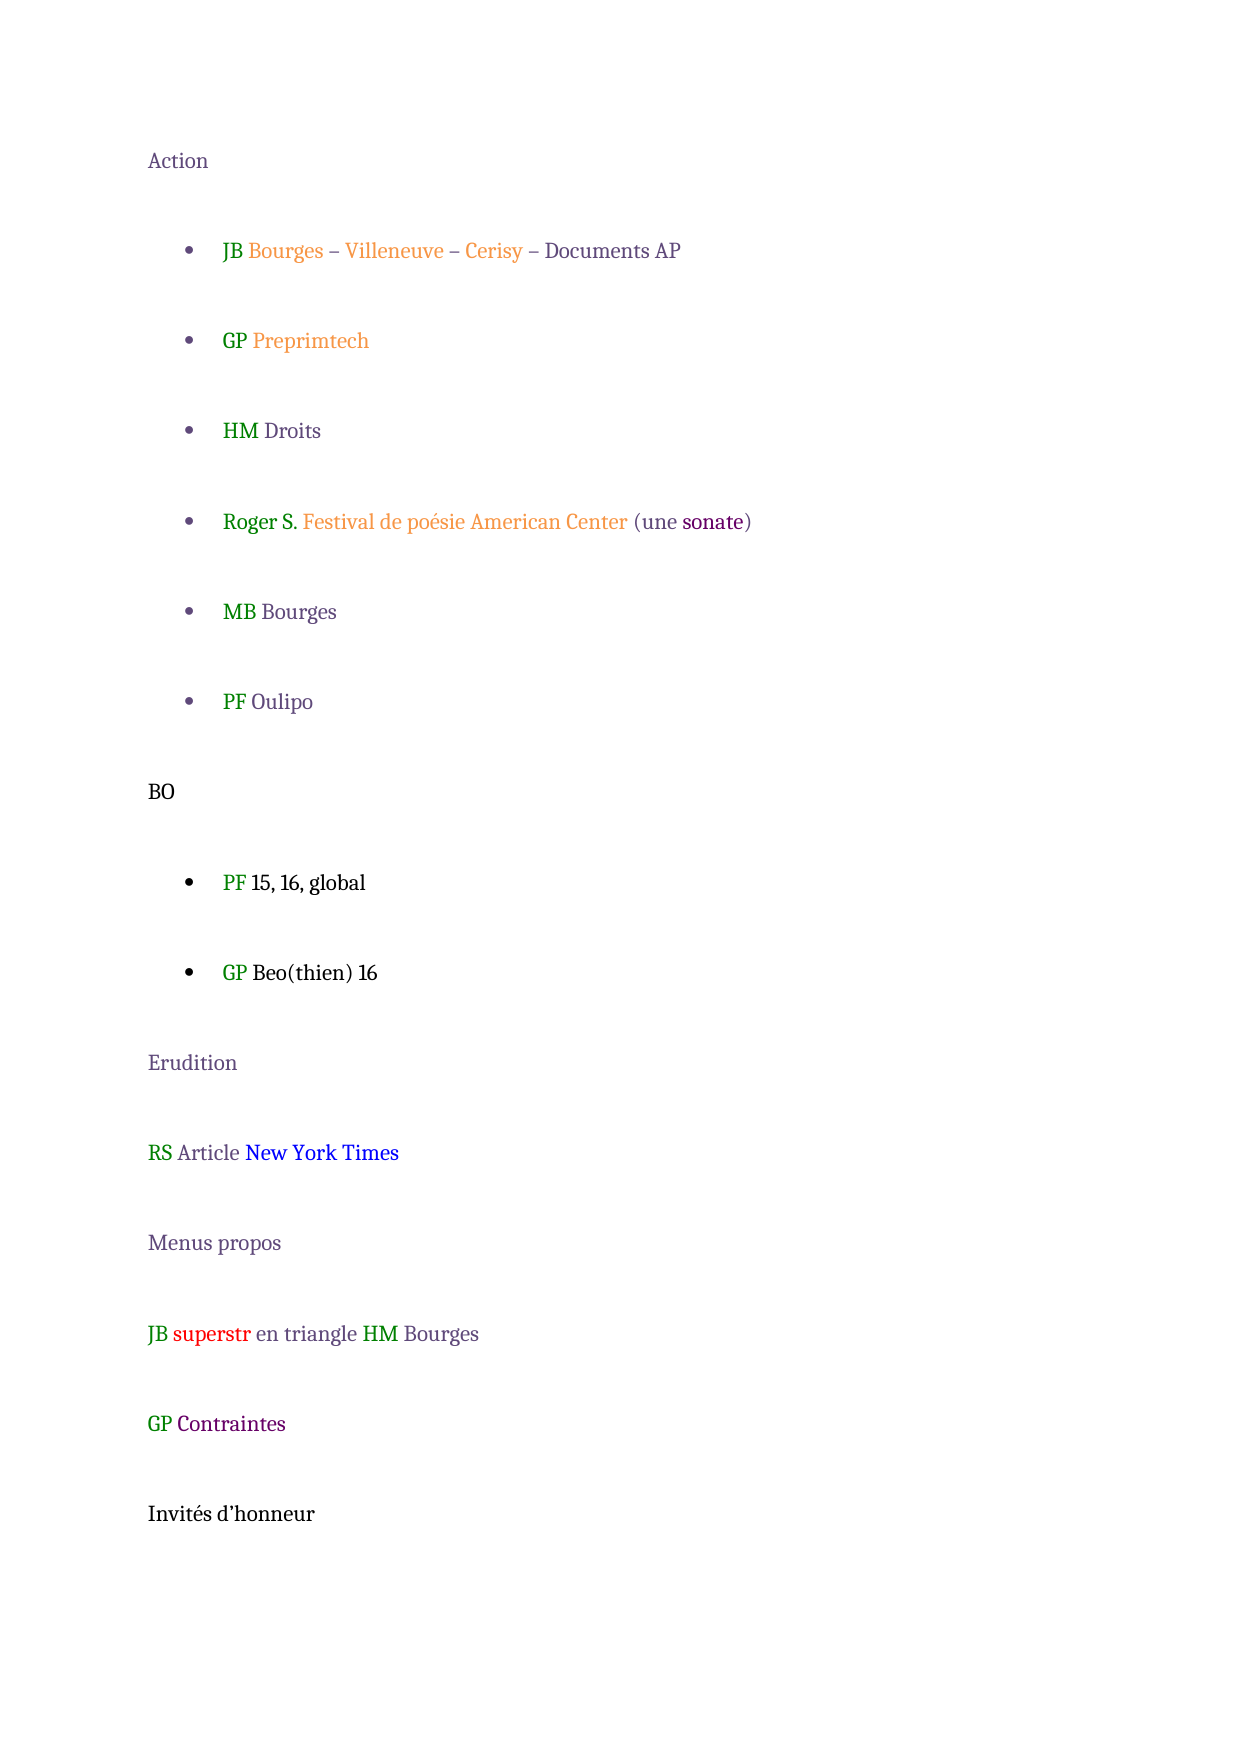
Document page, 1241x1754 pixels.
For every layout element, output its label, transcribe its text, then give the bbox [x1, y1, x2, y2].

text Invités d’honneur [148, 1501, 1093, 1527]
text Erudition [148, 1050, 1093, 1076]
list GP Preprimtech [185, 328, 1093, 354]
list JB Bourges – Villeneuve – Cerisy – Documents AP [185, 238, 1093, 264]
text BO [148, 779, 1093, 805]
list PF Oulipo [185, 689, 1093, 715]
text RS Article New York Times [148, 1140, 1093, 1166]
text JB superstr en triangle HM Bourges [148, 1320, 1093, 1347]
list GP Beo(thien) 16 [185, 959, 1093, 986]
list Roger S. Festival de poésie American Center (une sonate) [185, 508, 1093, 535]
list MB Bourges [185, 599, 1093, 625]
text GP Contraintes [148, 1411, 1093, 1437]
text Action [148, 148, 1093, 174]
text Menus propos [148, 1230, 1093, 1256]
list PF 15, 16, global [185, 869, 1093, 896]
list HM Droits [185, 418, 1093, 444]
